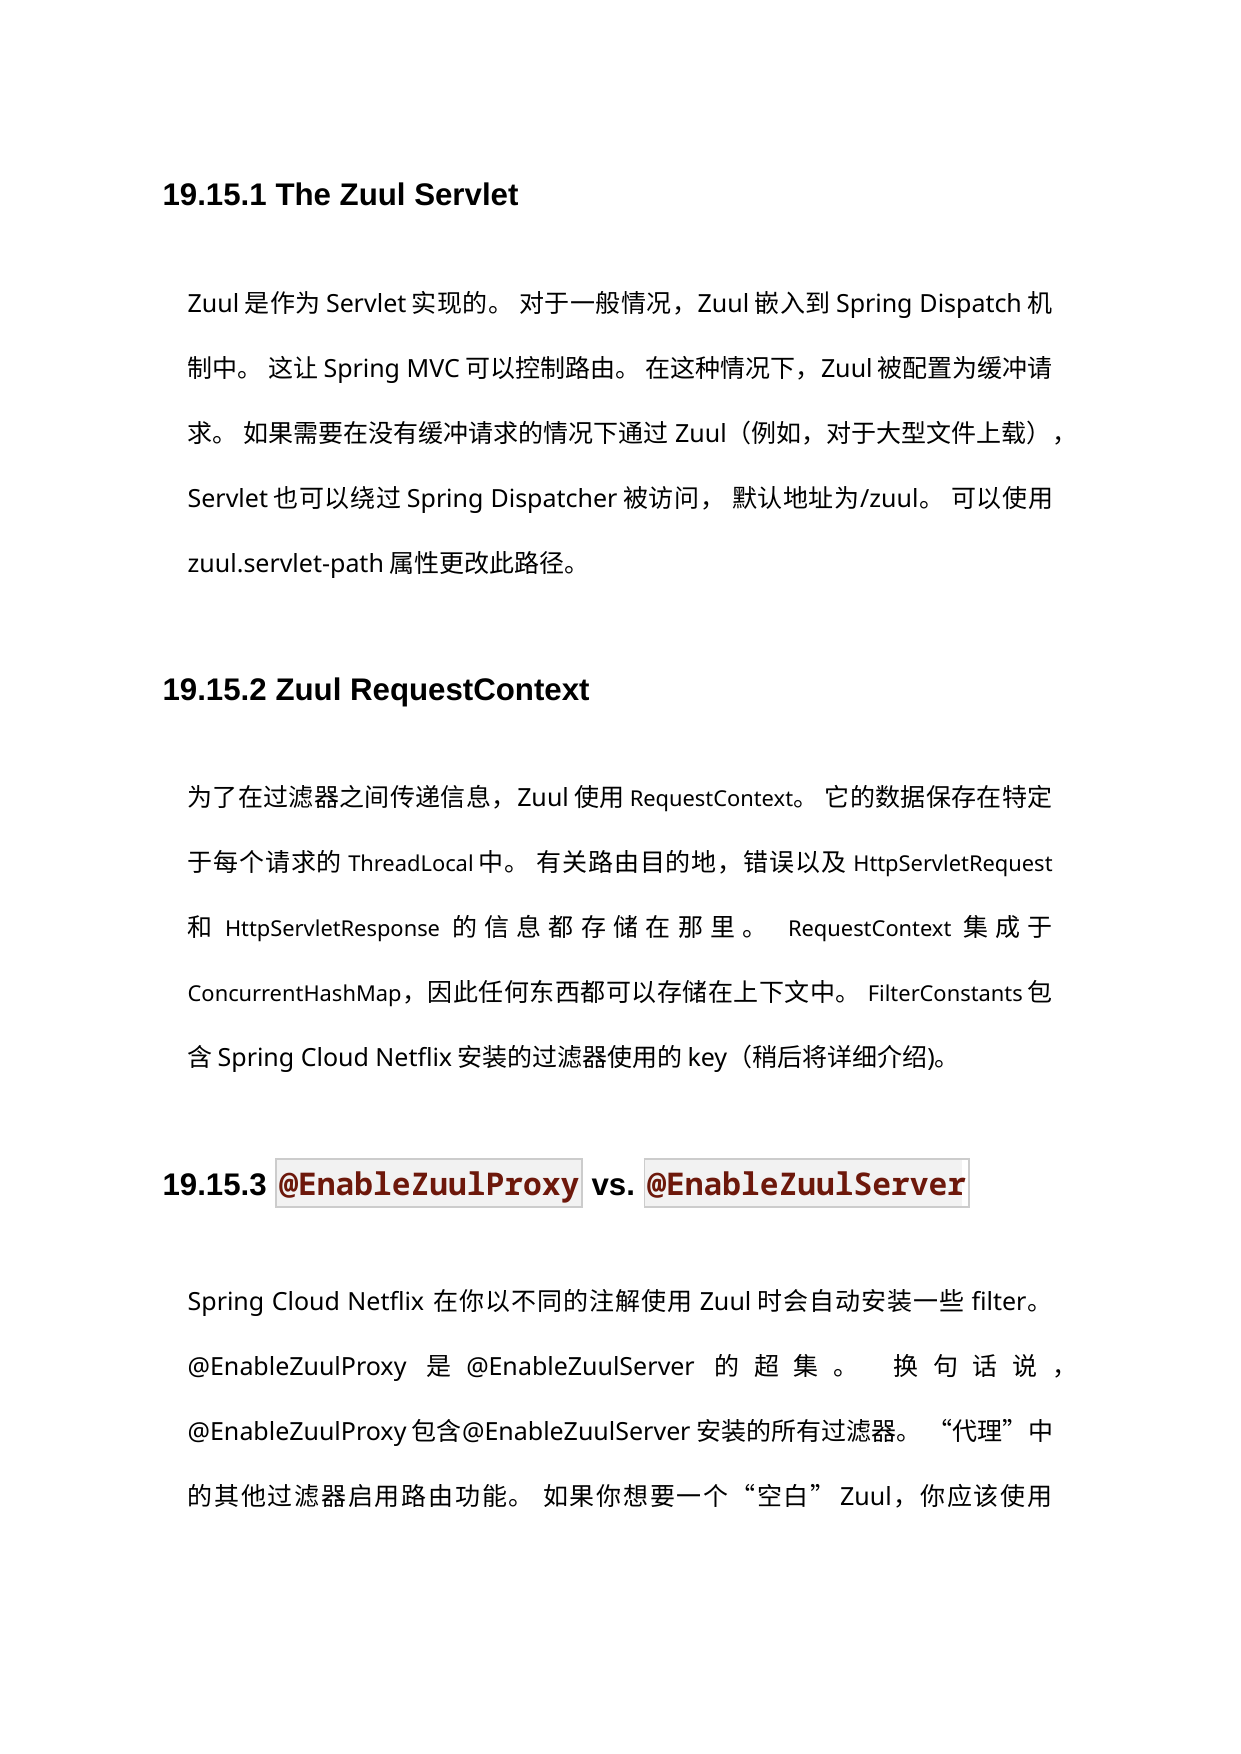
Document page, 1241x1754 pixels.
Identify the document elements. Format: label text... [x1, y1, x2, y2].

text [187, 1267, 1053, 1527]
text Zuul是作为Servlet实现的。 对于一般情况，Zuul嵌入到Spring Dispatch机制中。 这让Spring MVC可以控制路由。 在这种情况下，Zuul被配置为缓冲请求。 如果需要在没有缓冲请求的情况下通过Zuul（例如，对于大型文件上载），Servlet也可以绕过Spring Dispatcher被访问， 默认地址为/zuul。 可以使用zuul.servlet-path属性更改此路径。 [187, 269, 1053, 594]
subtitle 19.15.1 The Zuul Servlet [162, 162, 1053, 227]
subtitle 19.15.3 @EnableZuulProxy vs. @EnableZuulServer [162, 1151, 1053, 1216]
subtitle 19.15.2 Zuul RequestContext [162, 656, 1053, 721]
text 为了在过滤器之间传递信息，Zuul使用RequestContext。 它的数据保存在特定于每个请求的ThreadLocal中。 有关路由目的地，错误以及HttpServletRequest和HttpServletResponse的信息都存储在那里。 RequestContext集成于 ConcurrentHashMap，因此任何东西都可以存储在上下文中。 FilterConstants包含Spring Cloud Netflix安装的过滤器使用的key（稍后将详细介绍)。 [187, 763, 1053, 1088]
